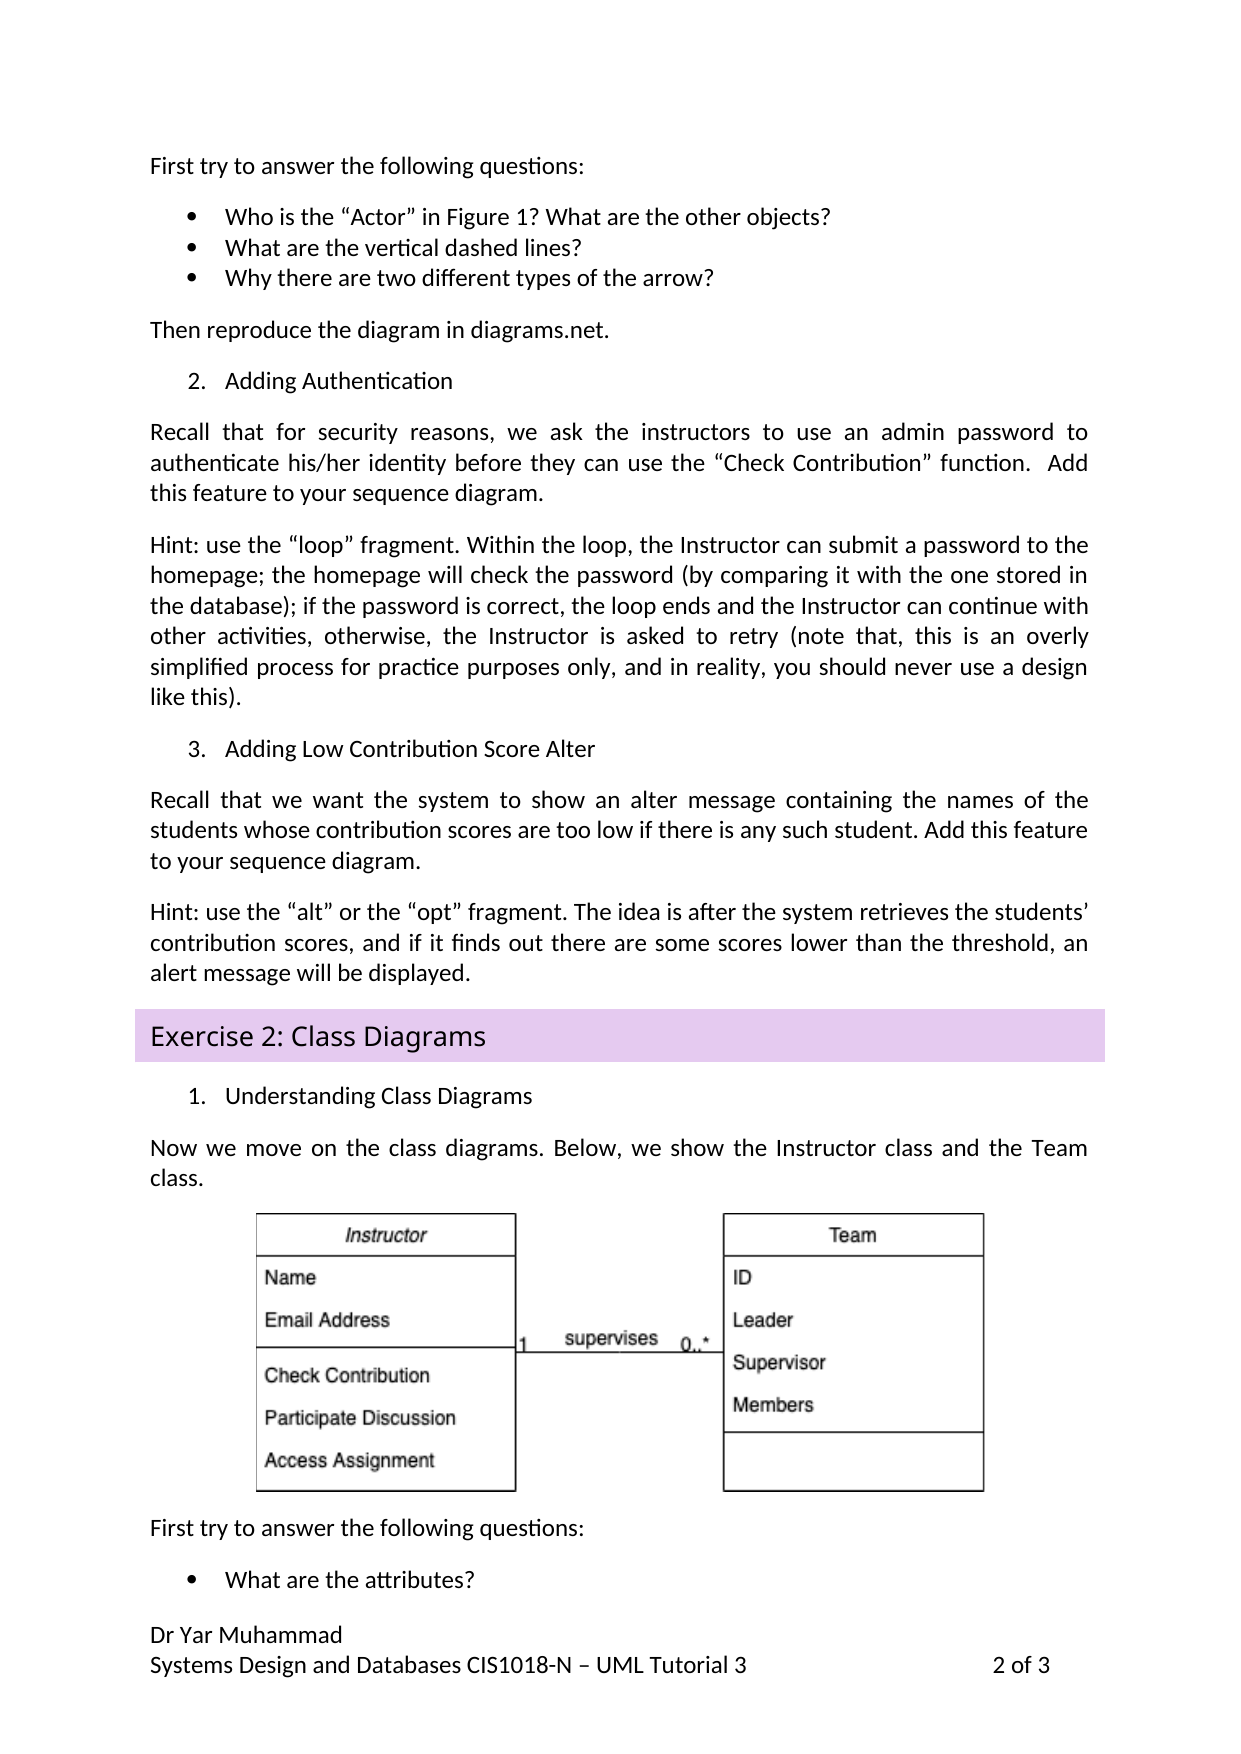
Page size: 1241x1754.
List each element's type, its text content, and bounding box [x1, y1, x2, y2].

text Hint: use the “loop” fragment. Within the loop, the Instructor can submit a password to the homepage; the homepage will check the password (by comparing it with the one stored in the database); if the password is correct, the loop ends and the Instructor can continue with other activities, otherwise, the Instructor is asked to retry (note that, this is an overly simplified process for practice purposes only, and in reality, you should never use a design like this). [150, 529, 1090, 712]
list Who is the “Actor” in Figure 1? What are the other objects? [187, 201, 1090, 232]
list What are the attributes? [187, 1564, 1090, 1594]
text Recall that we want the system to show an alter message containing the names of the students whose contribution scores are too low if there is any such student. Add this feature to your sequence diagram. [150, 784, 1090, 876]
list Why there are two different types of the arrow? [187, 262, 1090, 293]
text Then reproduce the diagram in diagrams.net. [150, 314, 1090, 344]
list Adding Authentication [187, 365, 1090, 396]
text First try to answer the following questions: [150, 1512, 1090, 1543]
text Hint: use the “alt” or the “opt” fragment. The idea is after the system retrieves the students’ contribution scores, and if it finds out there are some scores lower than the threshold, an alert message will be displayed. [150, 897, 1090, 988]
list Understanding Class Diagrams [187, 1081, 1090, 1111]
list What are the vertical dashed lines? [187, 232, 1090, 262]
text Now we move on the class diagrams. Below, we show the Instructor class and the Team class. [150, 1132, 1090, 1193]
text Recall that for security reasons, we ask the instructors to use an admin password to authenticate his/her identity before they can use the “Check Contribution” function. Add this feature to your sequence diagram. [150, 416, 1090, 508]
text First try to answer the following questions: [150, 150, 1090, 181]
subtitle Exercise 2: Class Diagrams [142, 1015, 1098, 1056]
picture [256, 1213, 985, 1492]
list Adding Low Contribution Score Alter [187, 733, 1090, 763]
